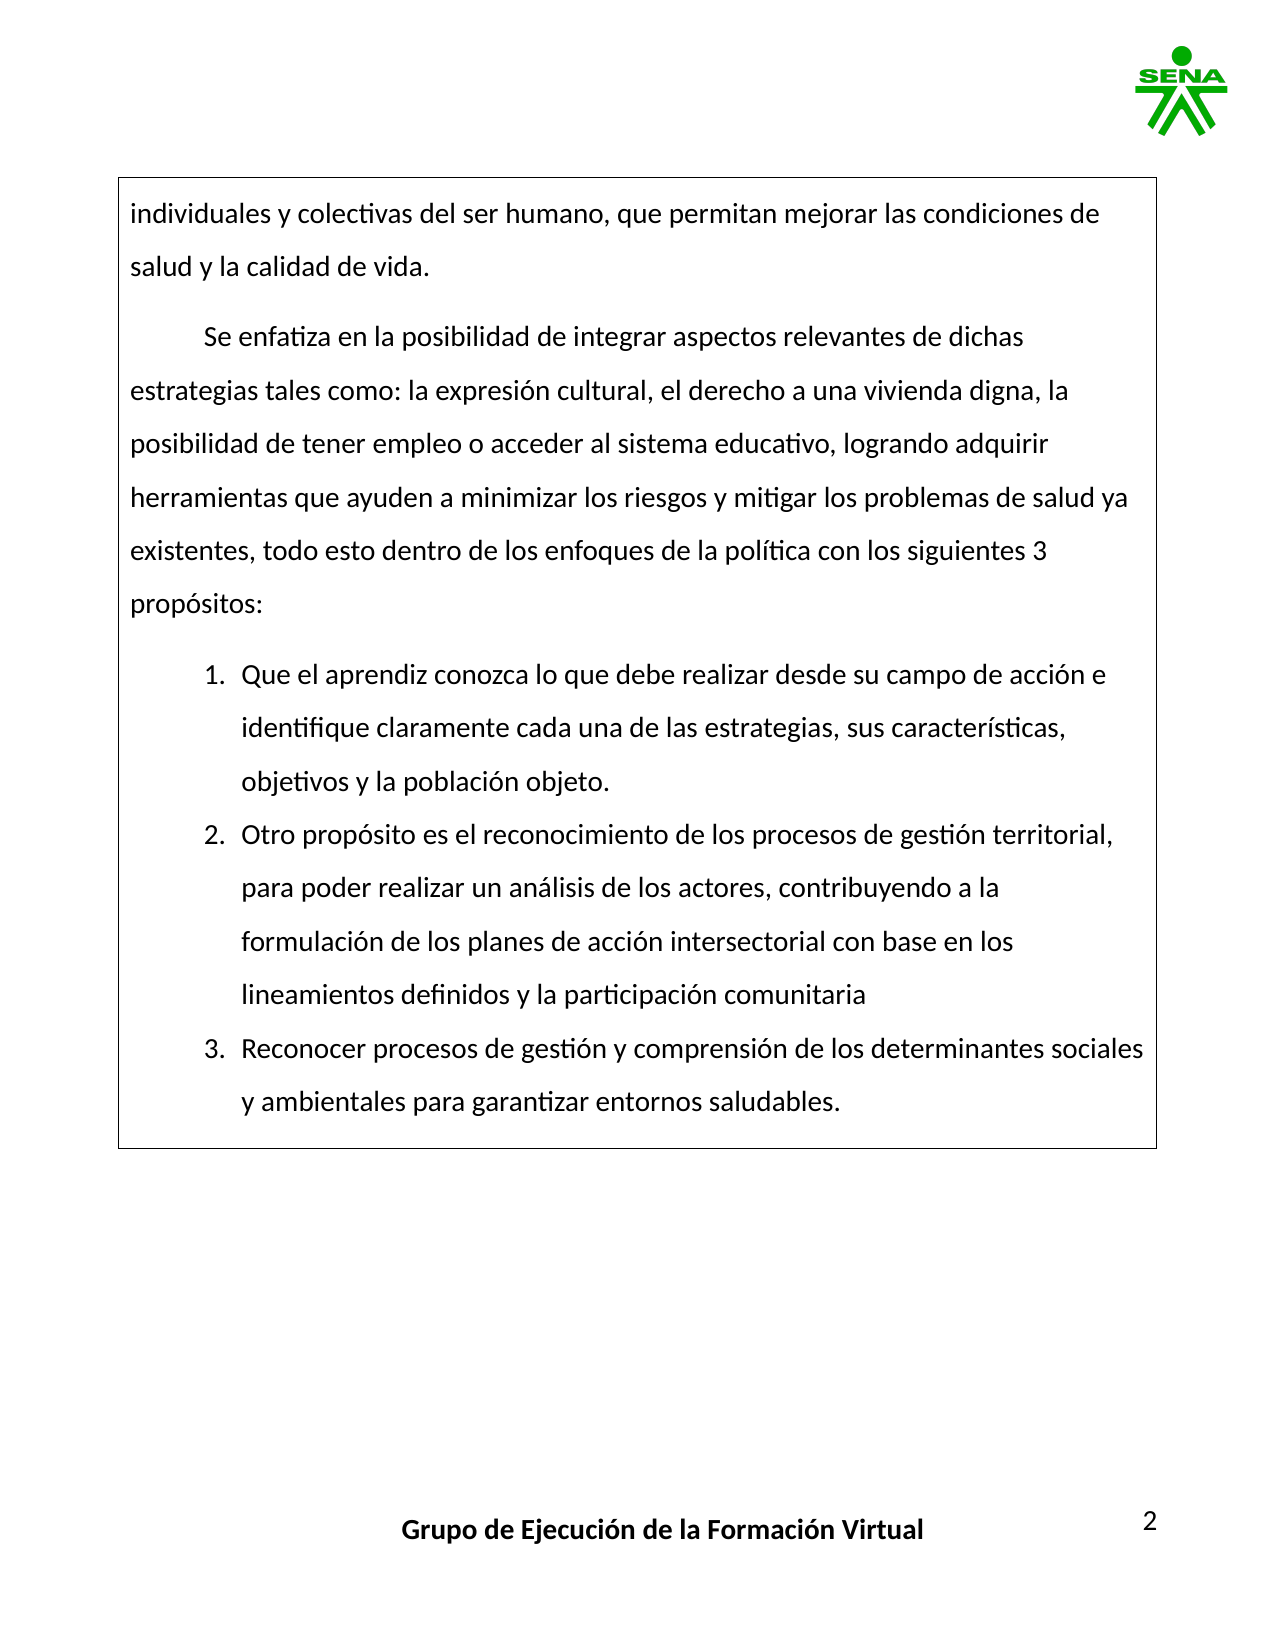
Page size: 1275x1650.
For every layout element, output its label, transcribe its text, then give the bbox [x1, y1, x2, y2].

picture [1135, 46, 1228, 136]
